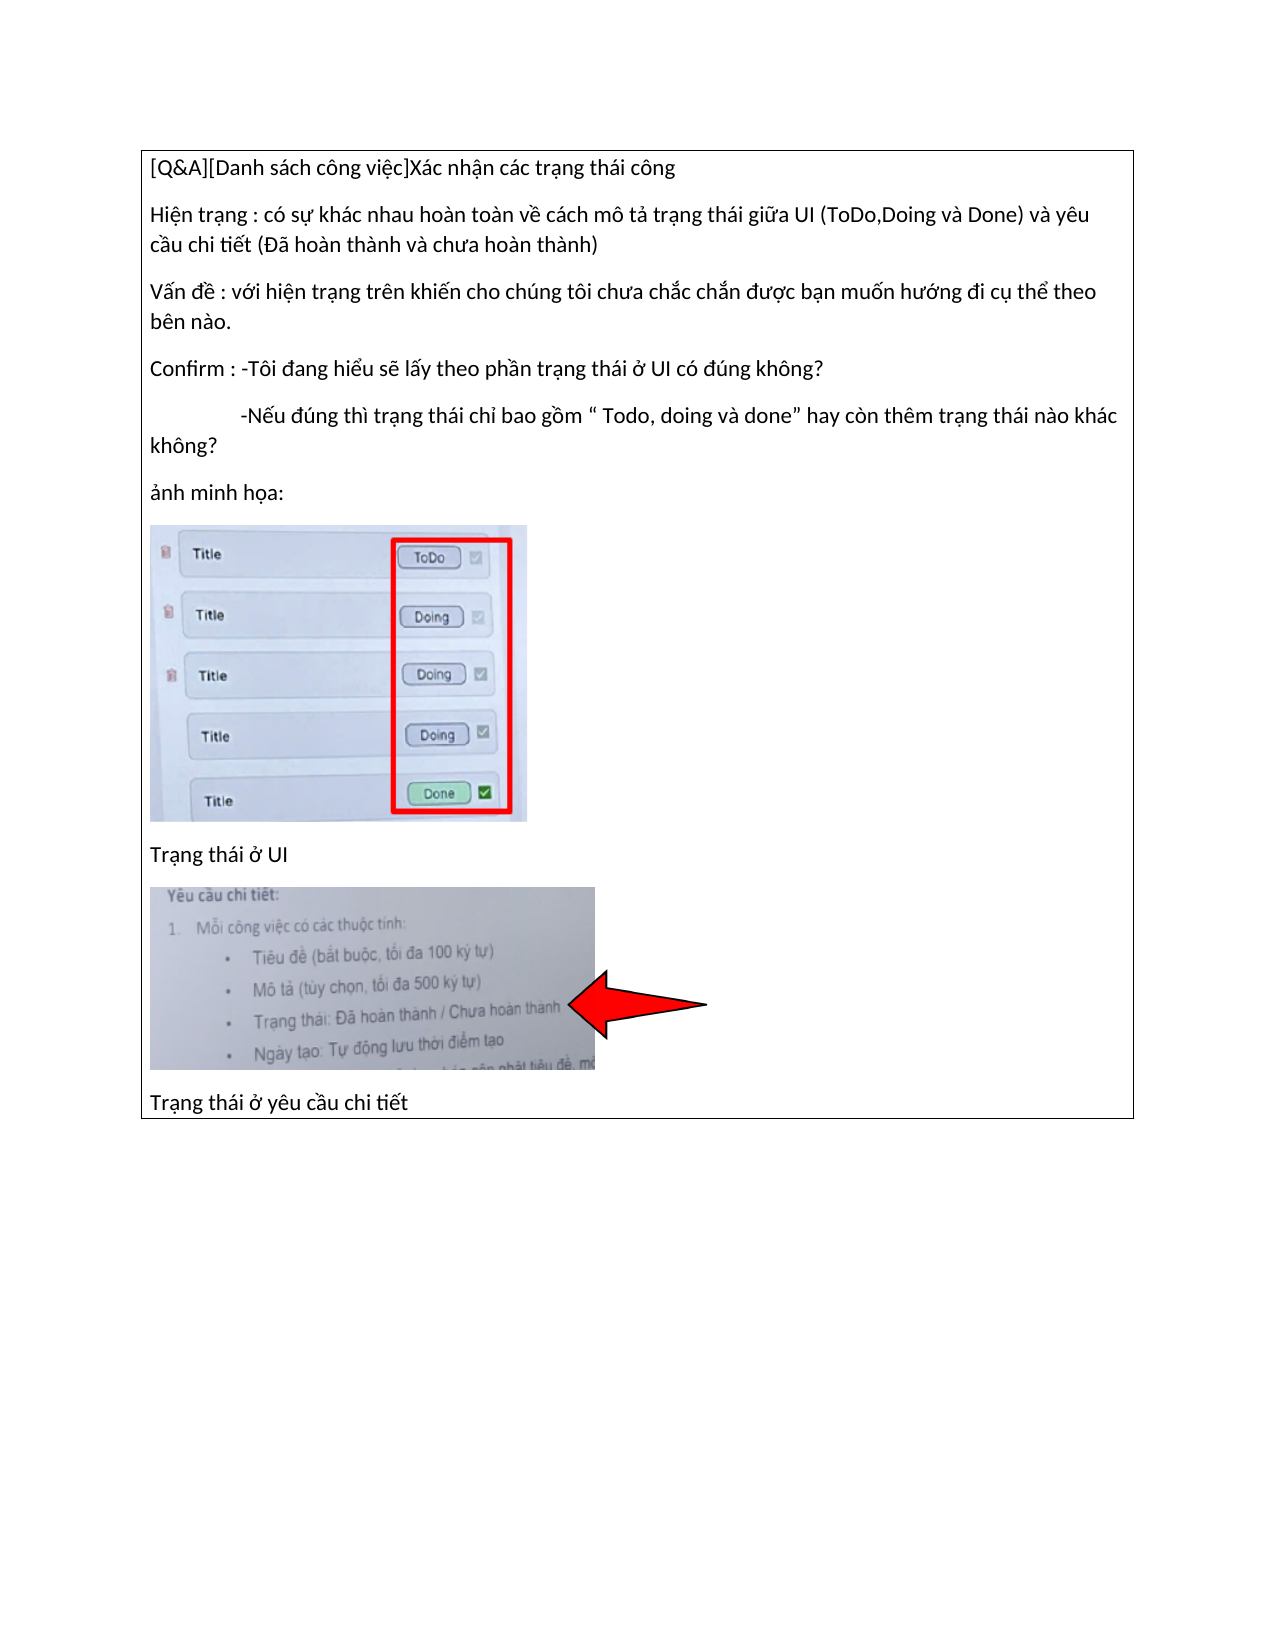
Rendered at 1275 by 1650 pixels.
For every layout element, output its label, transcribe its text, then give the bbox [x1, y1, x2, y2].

text Hiện trạng : có sự khác nhau hoàn toàn về cách mô tả trạng thái giữa UI (ToDo,Doing và Done) và yêu cầu chi tiết (Đã hoàn thành và chưa hoàn thành) [142, 197, 1133, 258]
text Trạng thái ở UI [142, 837, 1133, 868]
text Trạng thái ở yêu cầu chi tiết [142, 1085, 1133, 1118]
text -Nếu đúng thì trạng thái chỉ bao gồm “ Todo, doing và done” hay còn thêm trạng thái nào khác không? [142, 398, 1133, 459]
text Vấn đề : với hiện trạng trên khiến cho chúng tôi chưa chắc chắn được bạn muốn hướng đi cụ thể theo bên nào. [142, 274, 1133, 335]
picture [150, 525, 528, 822]
text Confirm : -Tôi đang hiểu sẽ lấy theo phần trạng thái ở UI có đúng không? [142, 351, 1133, 382]
picture [150, 887, 713, 1071]
text ảnh minh họa: [142, 475, 1133, 506]
text [Q&A][Danh sách công việc]Xác nhận các trạng thái công [142, 151, 1133, 181]
